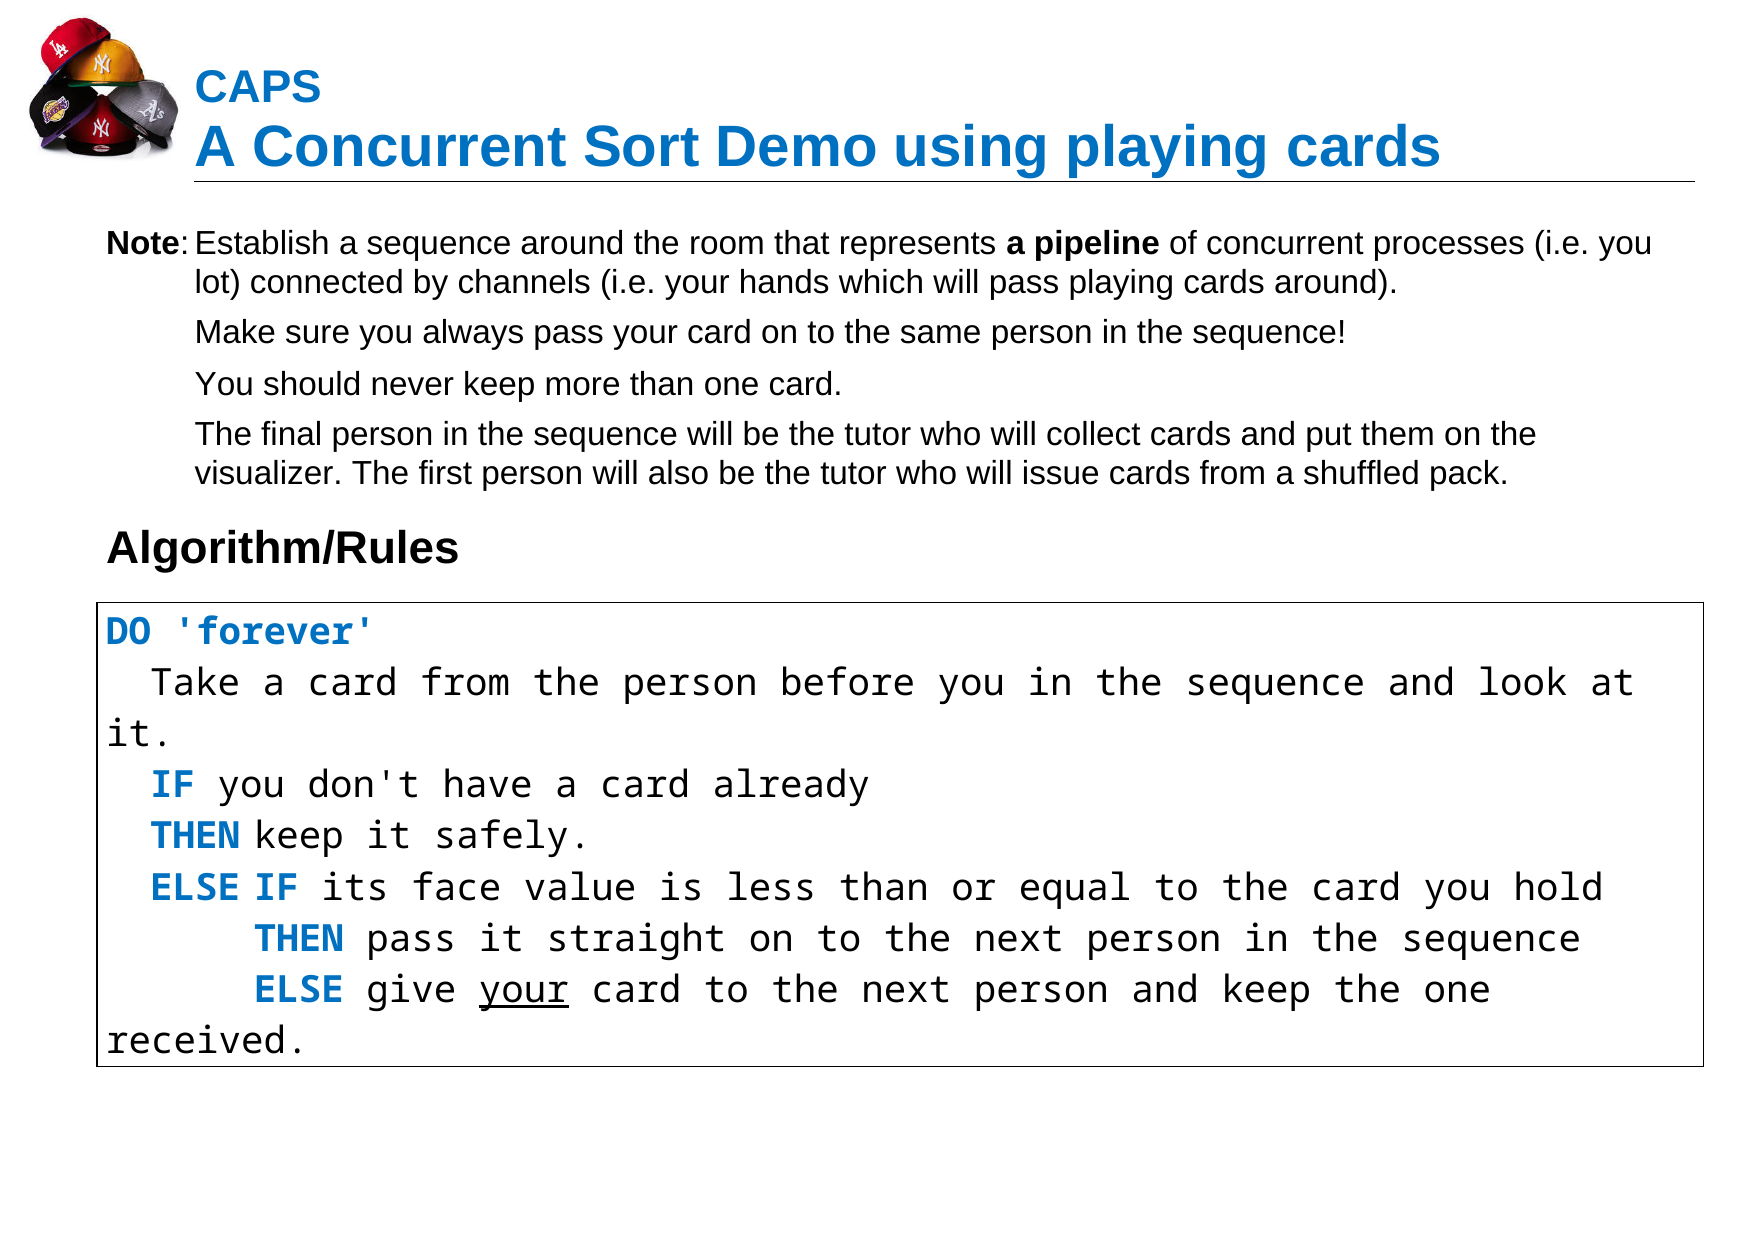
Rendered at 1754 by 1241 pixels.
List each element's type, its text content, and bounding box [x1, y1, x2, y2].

text You should never keep more than one card. [106, 363, 1695, 402]
text DO 'forever' [98, 603, 1703, 653]
picture [24, 9, 182, 167]
text ELSE give your card to the next person and keep the one received. [98, 959, 1703, 1066]
text The final person in the sequence will be the tutor who will collect cards and put them on the visualizer. The first person will also be the tutor who will issue cards from a shuffled pack. [106, 414, 1695, 491]
text A Concurrent Sort Demo using playing cards [194, 112, 1695, 181]
text Note: Establish a sequence around the room that represents a pipeline of concurrent processes (i.e. you lot) connected by channels (i.e. your hands which will pass playing cards around). [106, 223, 1695, 300]
text Algorithm/Rules [106, 520, 1695, 573]
text IF you don't have a card already [98, 755, 1703, 806]
text ELSE IF its face value is less than or equal to the card you hold [98, 857, 1703, 908]
text Take a card from the person before you in the sequence and look at it. [98, 653, 1703, 755]
text THEN pass it straight on to the next person in the sequence [98, 908, 1703, 959]
text Make sure you always pass your card on to the same person in the sequence! [106, 313, 1695, 351]
text CAPS [194, 59, 1695, 112]
text THEN keep it safely. [98, 806, 1703, 857]
